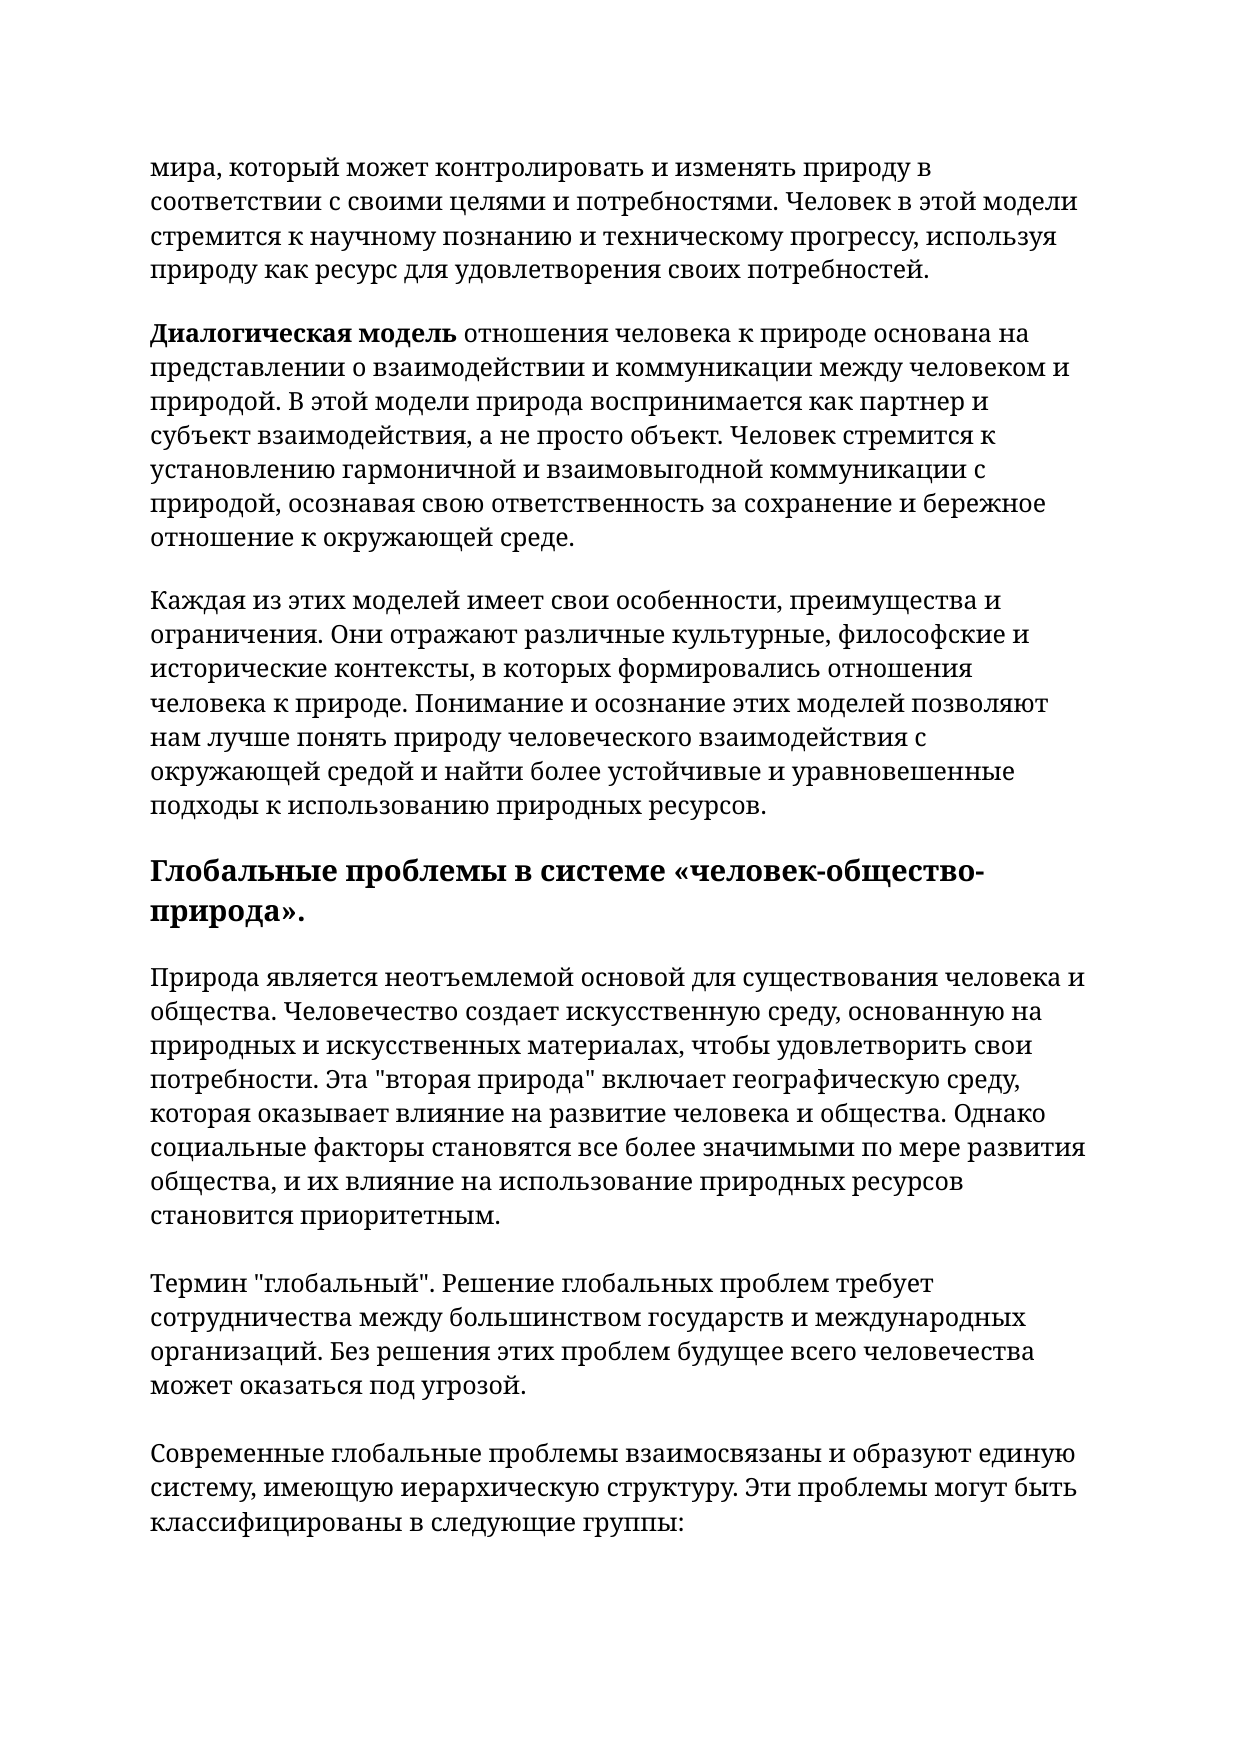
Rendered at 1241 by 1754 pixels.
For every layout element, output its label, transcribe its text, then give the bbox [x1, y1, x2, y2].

text Термин "глобальный". Решение глобальных проблем требует сотрудничества между большинством государств и международных организаций. Без решения этих проблем будущее всего человечества может оказаться под угрозой. [150, 1266, 1090, 1402]
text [150, 150, 1090, 286]
text Современные глобальные проблемы взаимосвязаны и образуют единую систему, имеющую иерархическую структуру. Эти проблемы могут быть классифицированы в следующие группы: [150, 1436, 1090, 1538]
text Природа является неотъемлемой основой для существования человека и общества. Человечество создает искусственную среду, основанную на природных и искусственных материалах, чтобы удовлетворить свои потребности. Эта "вторая природа" включает географическую среду, которая оказывает влияние на развитие человека и общества. Однако социальные факторы становятся все более значимыми по мере развития общества, и их влияние на использование природных ресурсов становится приоритетным. [150, 959, 1090, 1232]
text Глобальные проблемы в системе «человек-общество-природа». [150, 851, 1090, 930]
text Диалогическая модель отношения человека к природе основана на представлении о взаимодействии и коммуникации между человеком и природой. В этой модели природа воспринимается как партнер и субъект взаимодействия, а не просто объект. Человек стремится к установлению гармоничной и взаимовыгодной коммуникации с природой, осознавая свою ответственность за сохранение и бережное отношение к окружающей среде. [150, 315, 1090, 554]
text Каждая из этих моделей имеет свои особенности, преимущества и ограничения. Они отражают различные культурные, философские и исторические контексты, в которых формировались отношения человека к природе. Понимание и осознание этих моделей позволяют нам лучше понять природу человеческого взаимодействия с окружающей средой и найти более устойчивые и уравновешенные подходы к использованию природных ресурсов. [150, 583, 1090, 821]
